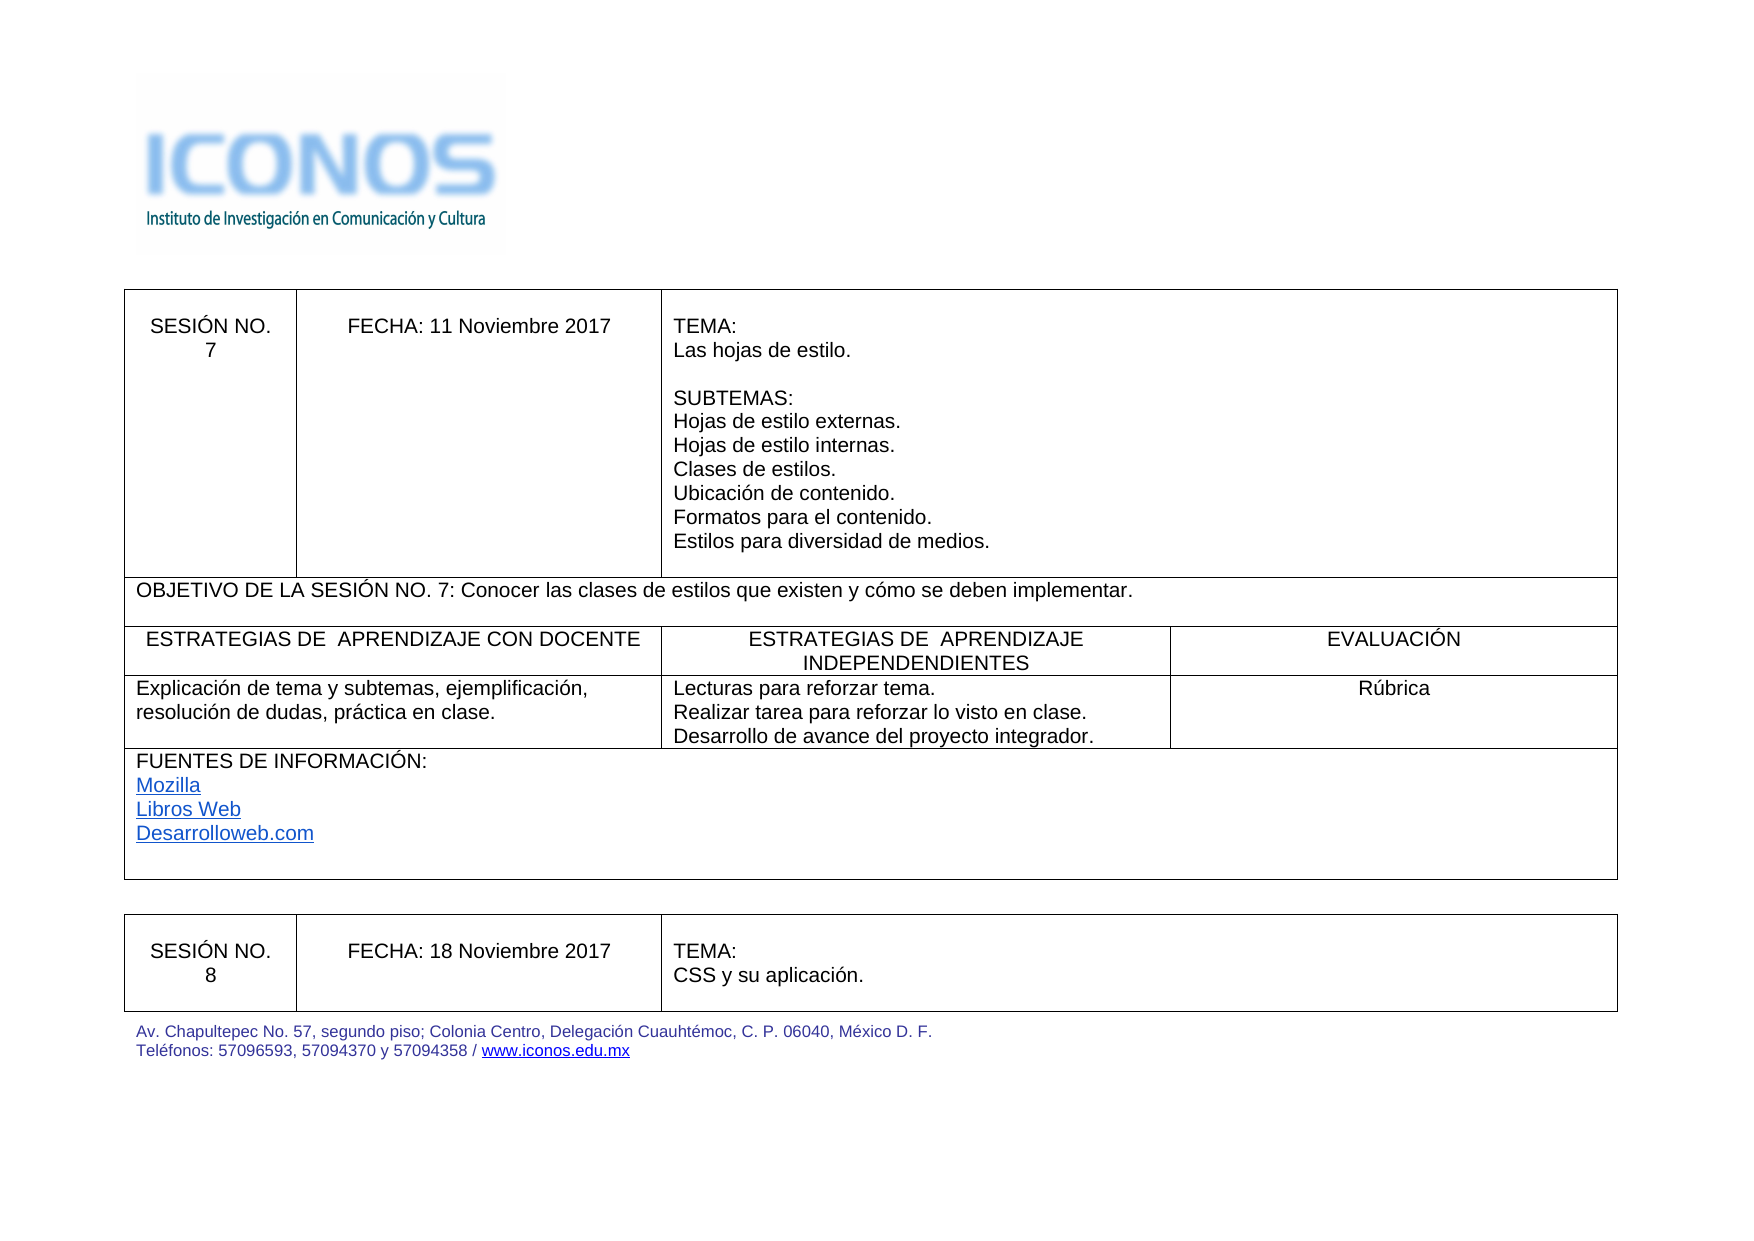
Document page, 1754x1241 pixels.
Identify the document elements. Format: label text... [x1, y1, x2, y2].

table_cell ESTRATEGIAS DE APRENDIZAJE CON DOCENTE [125, 627, 661, 675]
table_header TEMA: Las hojas de estilo. SUBTEMAS: Hojas de estilo externas. Hojas de estilo internas. Clases de estilos. Ubicación de contenido. Formatos para el contenido. Estilos para diversidad de medios. [662, 290, 1617, 577]
picture [135, 73, 507, 255]
table_header SESIÓN NO. 8 [125, 915, 296, 1011]
table_cell Rúbrica [1171, 676, 1617, 748]
table_header FECHA: 11 Noviembre 2017 [297, 290, 661, 577]
table_cell Lecturas para reforzar tema. Realizar tarea para reforzar lo visto en clase. Desarrollo de avance del proyecto integrador. [662, 676, 1170, 748]
table_cell FUENTES DE INFORMACIÓN: Mozilla Libros Web Desarrolloweb.com [125, 749, 1617, 879]
table_cell OBJETIVO DE LA SESIÓN NO. 7: Conocer las clases de estilos que existen y cómo se deben implementar. [125, 578, 1617, 626]
table_cell Explicación de tema y subtemas, ejemplificación, resolución de dudas, práctica en clase. [125, 676, 661, 748]
table_cell EVALUACIÓN [1171, 627, 1617, 675]
table_cell ESTRATEGIAS DE APRENDIZAJE INDEPENDENDIENTES [662, 627, 1170, 675]
table_header SESIÓN NO. 7 [125, 290, 296, 577]
table_header FECHA: 18 Noviembre 2017 [297, 915, 661, 1011]
table_header TEMA: CSS y su aplicación. SUBTEMAS: Tipografía. Color y contraste. Gráficos. Navegación. Floats. Posición. [662, 915, 1617, 1011]
